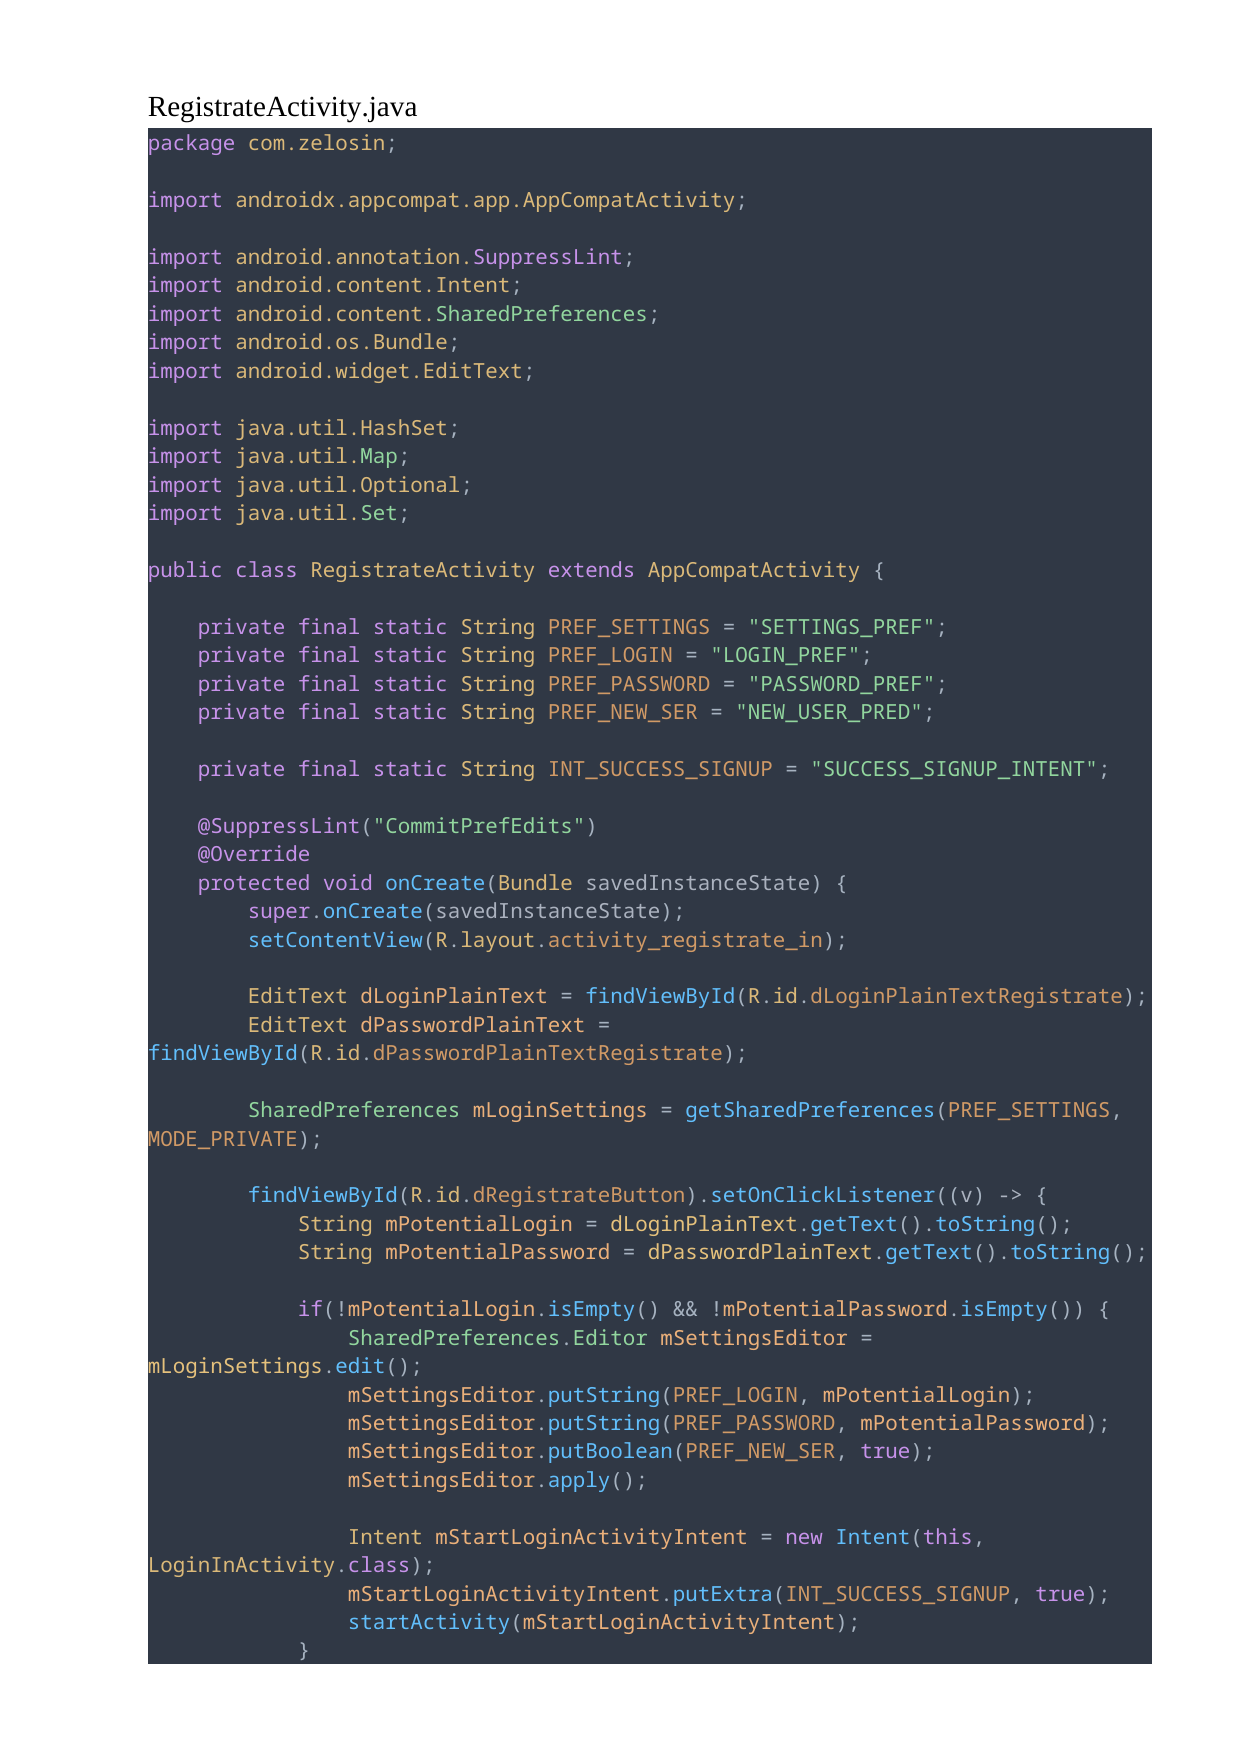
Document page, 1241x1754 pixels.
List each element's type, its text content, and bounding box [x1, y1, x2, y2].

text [148, 128, 1152, 1664]
text RegistrateActivity.java [148, 89, 1152, 122]
